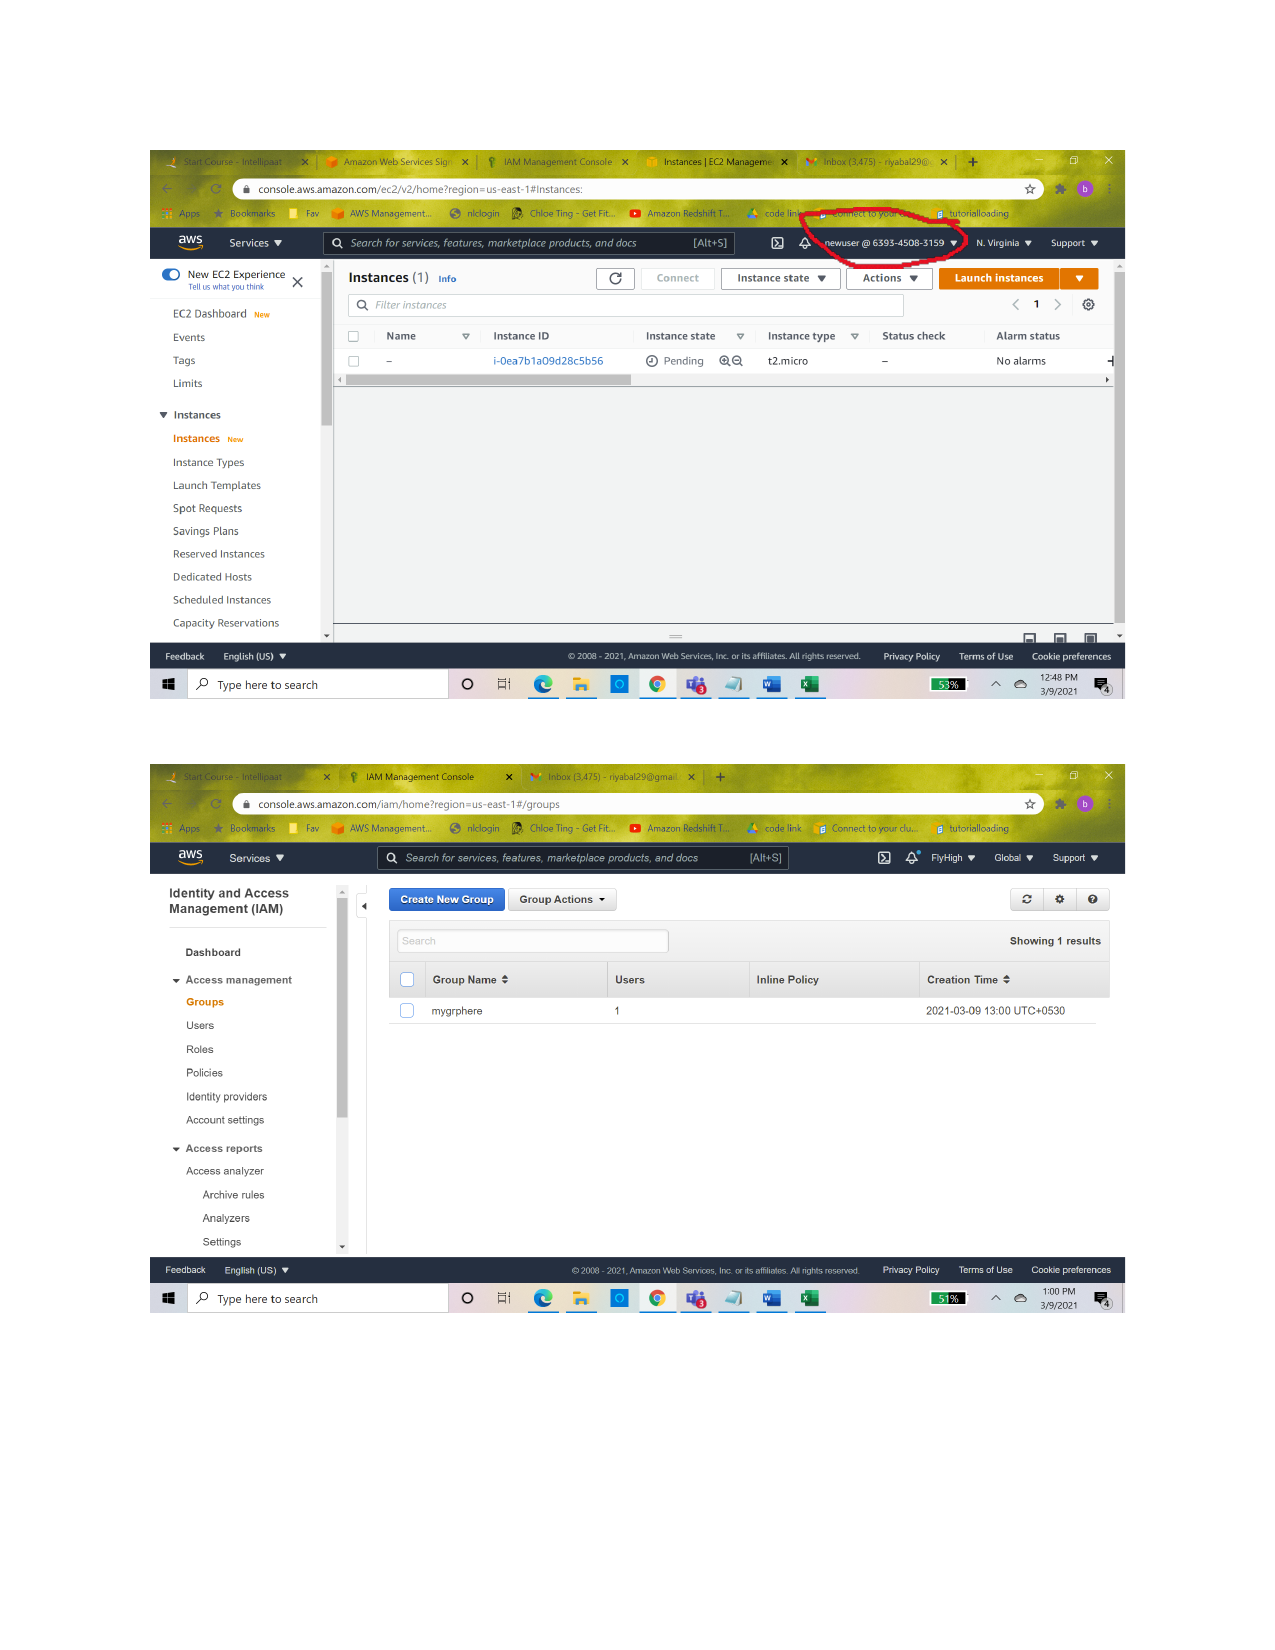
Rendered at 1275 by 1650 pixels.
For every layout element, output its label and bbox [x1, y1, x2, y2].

picture [150, 764, 1125, 1313]
picture [150, 150, 1125, 699]
